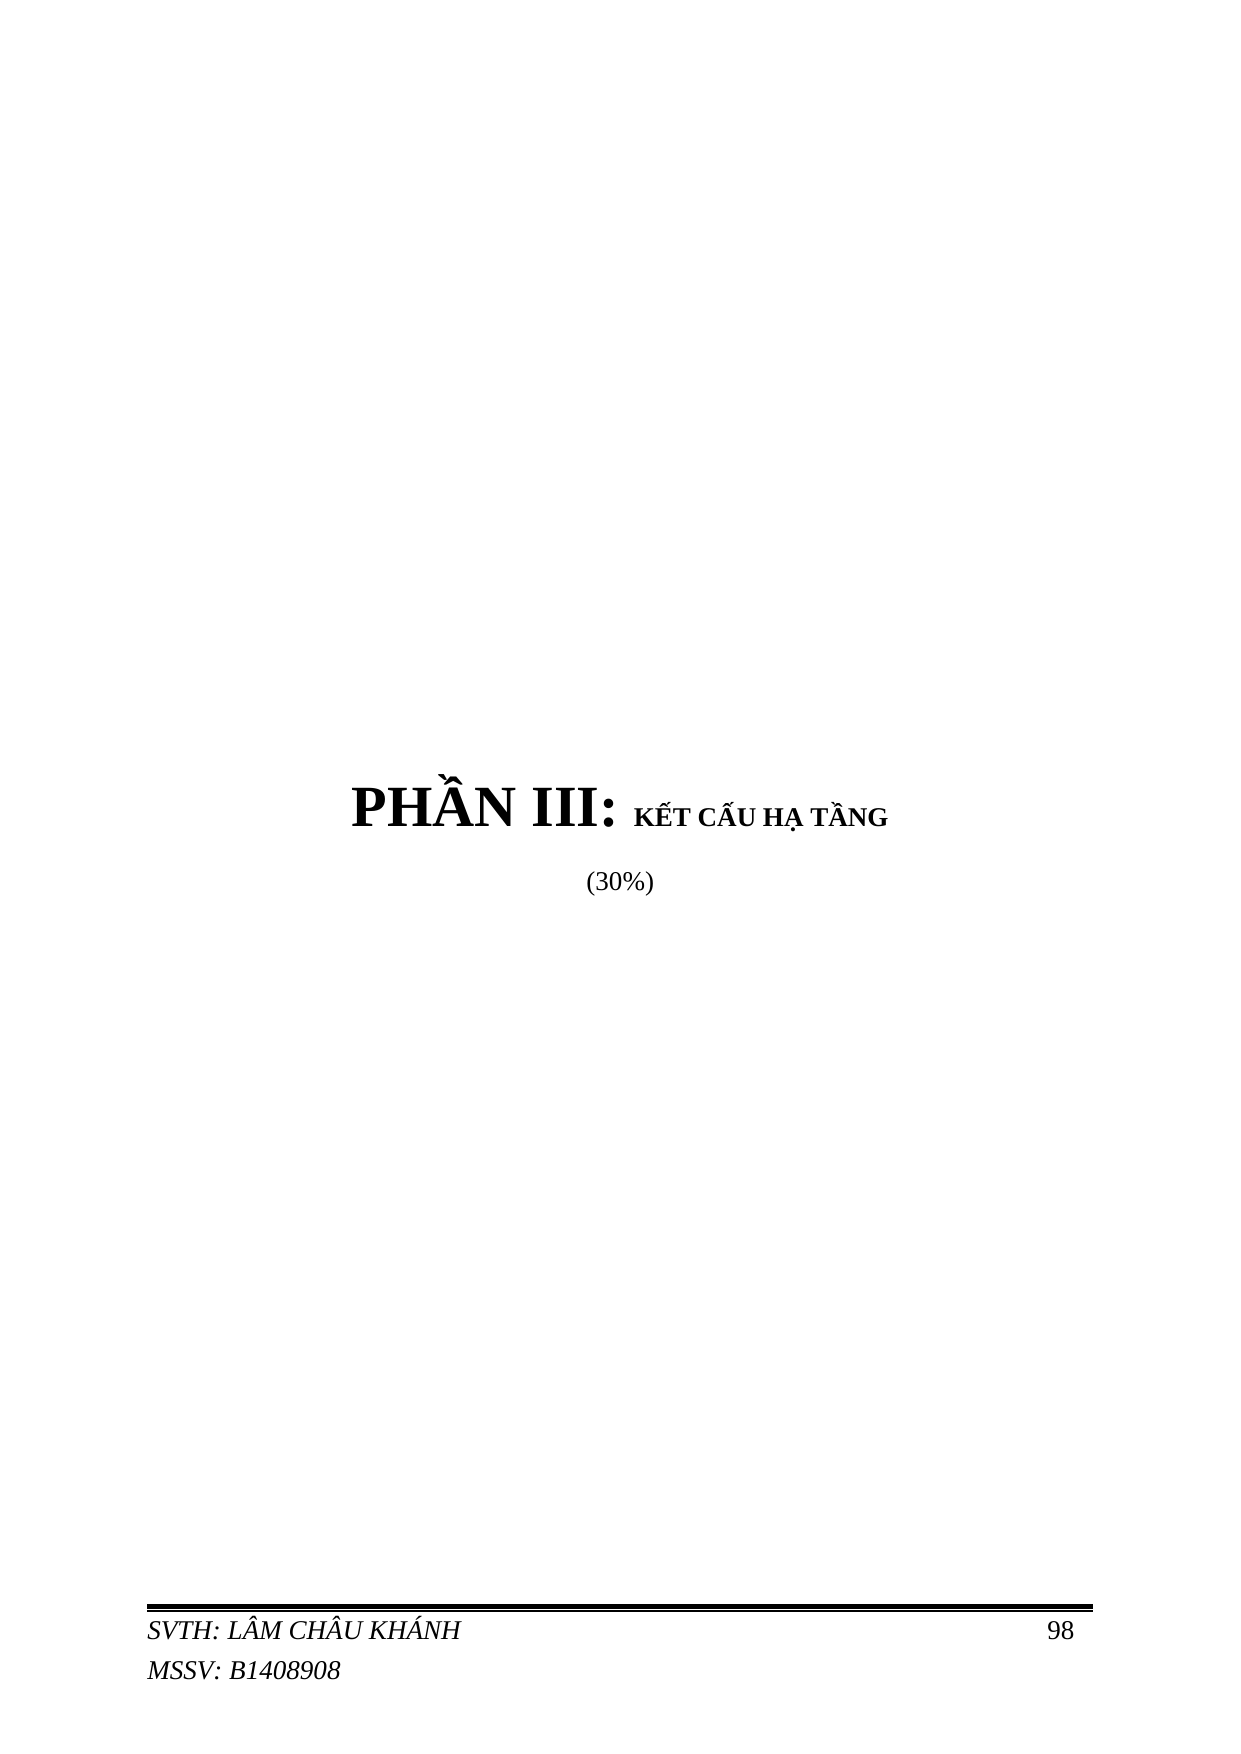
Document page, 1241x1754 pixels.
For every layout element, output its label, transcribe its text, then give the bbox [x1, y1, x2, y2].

subtitle KẾT CẤU HẠ TẦNG [147, 772, 1093, 839]
text (30%) [147, 866, 1093, 897]
